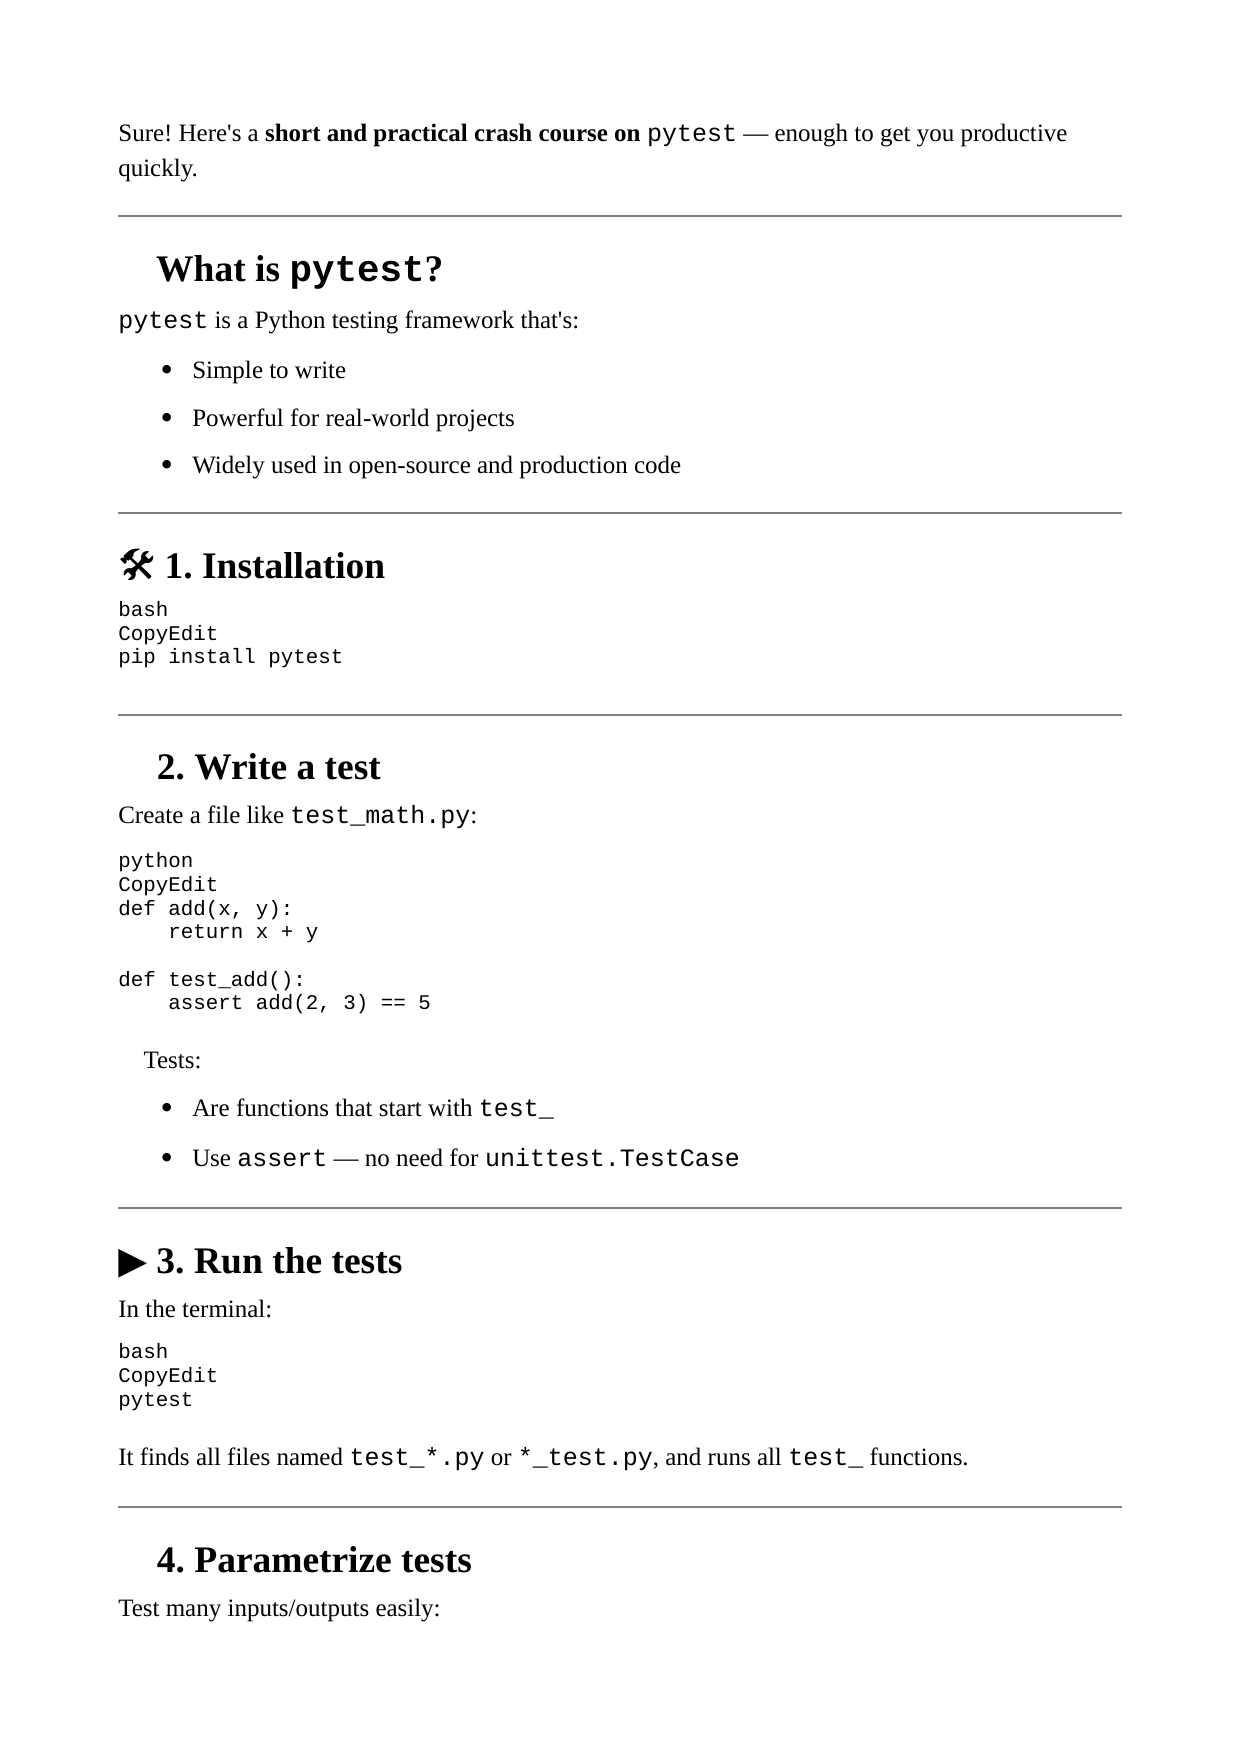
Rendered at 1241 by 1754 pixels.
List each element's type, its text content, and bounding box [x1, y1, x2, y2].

subtitle ▶️ 3. Run the tests [118, 1238, 1122, 1281]
text def add(x, y): [118, 898, 1122, 921]
subtitle 📄 2. Write a test [118, 745, 1122, 788]
list Widely used in open-source and production code [162, 450, 1122, 479]
text pytest is a Python testing framework that's: [118, 305, 1122, 336]
text pytest [118, 1389, 1122, 1412]
subtitle 🔄 4. Parametrize tests [118, 1537, 1122, 1581]
text python [118, 850, 1122, 874]
subtitle 🛠️ 1. Installation [118, 543, 1122, 586]
text Sure! Here's a short and practical crash course on pytest — enough to get you productive quickly. [118, 118, 1122, 182]
list Powerful for real-world projects [162, 403, 1122, 431]
text bash [118, 1342, 1122, 1365]
list Simple to write [162, 355, 1122, 384]
list Use assert — no need for unittest.TestCase [162, 1143, 1122, 1174]
text Test many inputs/outputs easily: [118, 1593, 1122, 1622]
text pip install pytest [118, 646, 1122, 670]
text It finds all files named test_*.py or *_test.py, and runs all test_ functions. [118, 1442, 1122, 1473]
text def test_add(): [118, 968, 1122, 992]
text Create a file like test_math.py: [118, 800, 1122, 831]
text assert add(2, 3) == 5 [118, 992, 1122, 1016]
text CopyEdit [118, 622, 1122, 646]
text CopyEdit [118, 874, 1122, 898]
text return x + y [118, 921, 1122, 945]
text In the terminal: [118, 1294, 1122, 1323]
subtitle ✅ What is pytest? [118, 246, 1122, 292]
text ✅ Tests: [118, 1045, 1122, 1074]
list Are functions that start with test_ [162, 1093, 1122, 1124]
text CopyEdit [118, 1365, 1122, 1389]
text bash [118, 599, 1122, 622]
